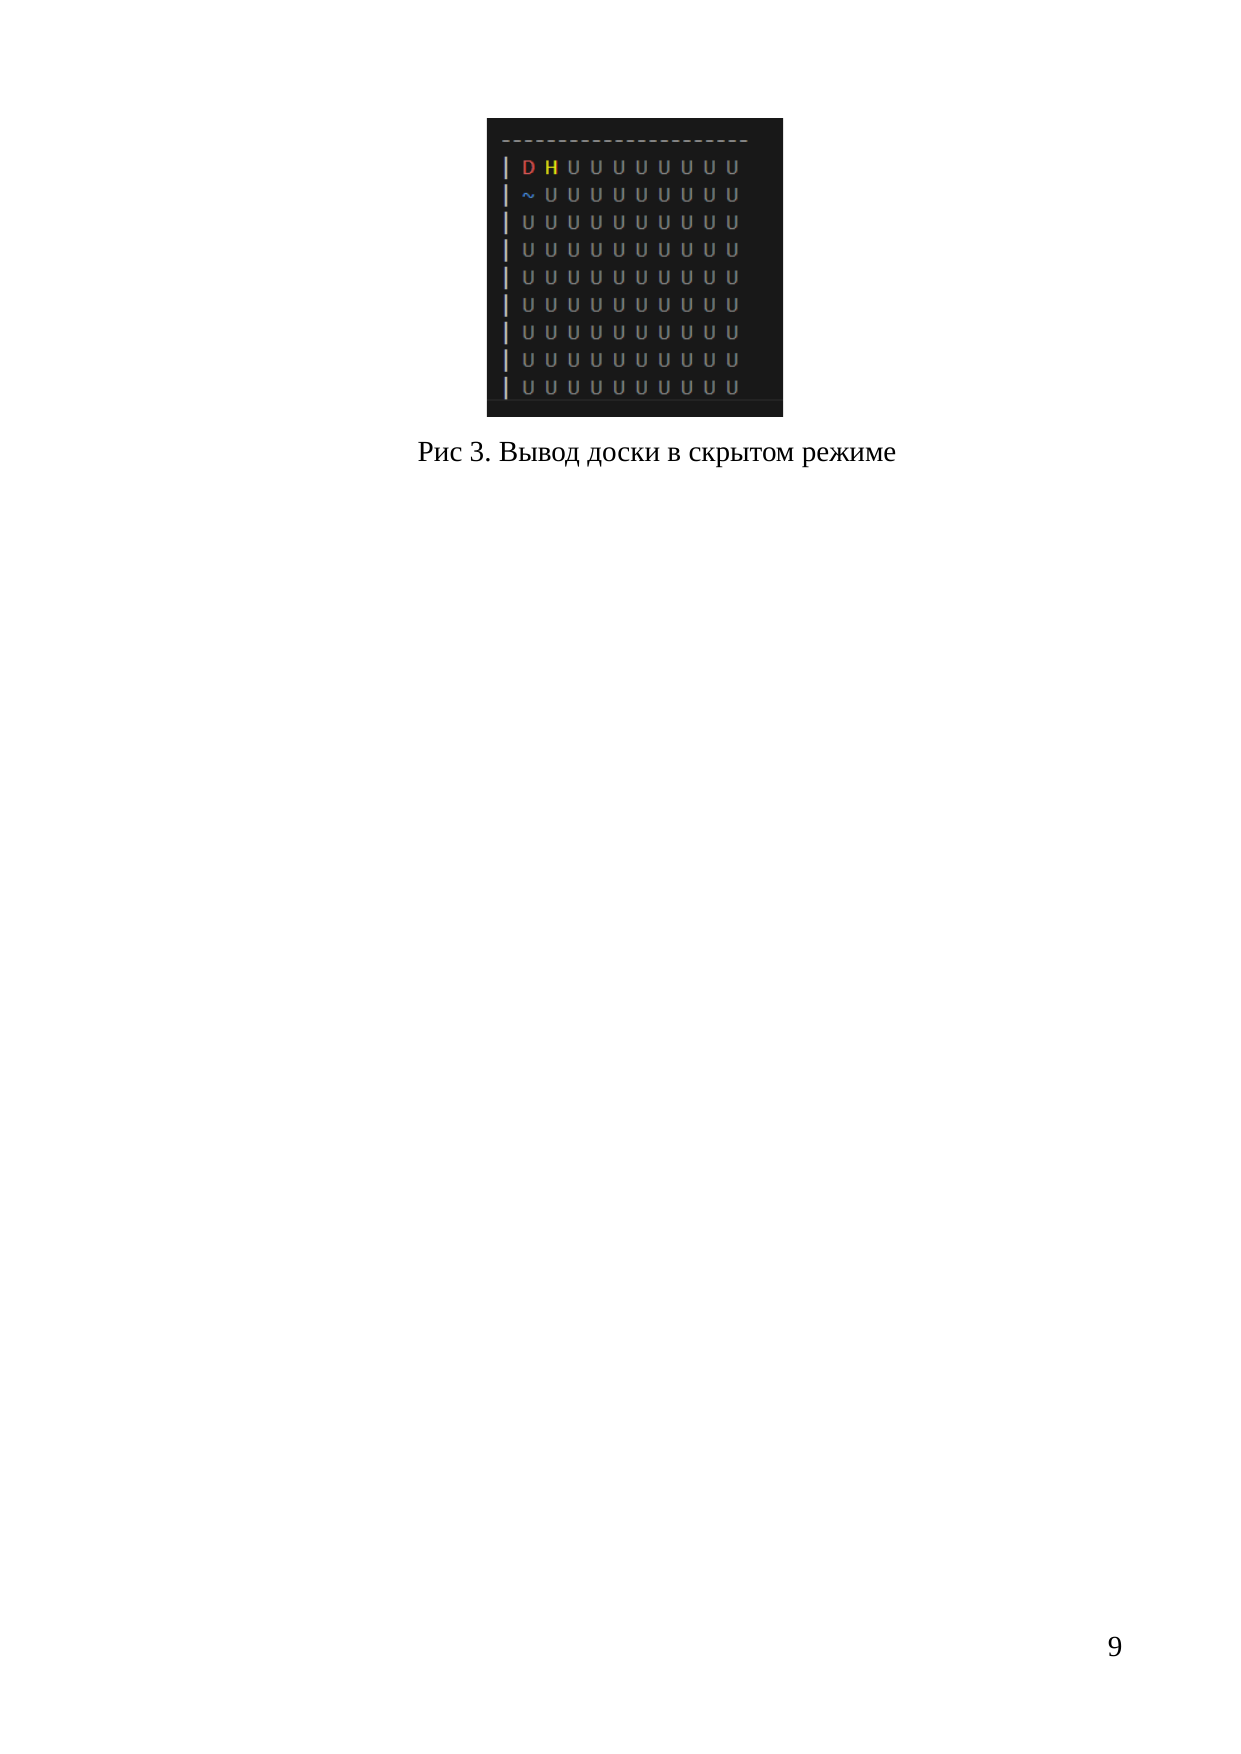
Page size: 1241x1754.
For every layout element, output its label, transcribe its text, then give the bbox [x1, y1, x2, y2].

picture [486, 118, 784, 417]
text Рис 3. Вывод доски в скрытом режиме [118, 434, 1122, 467]
